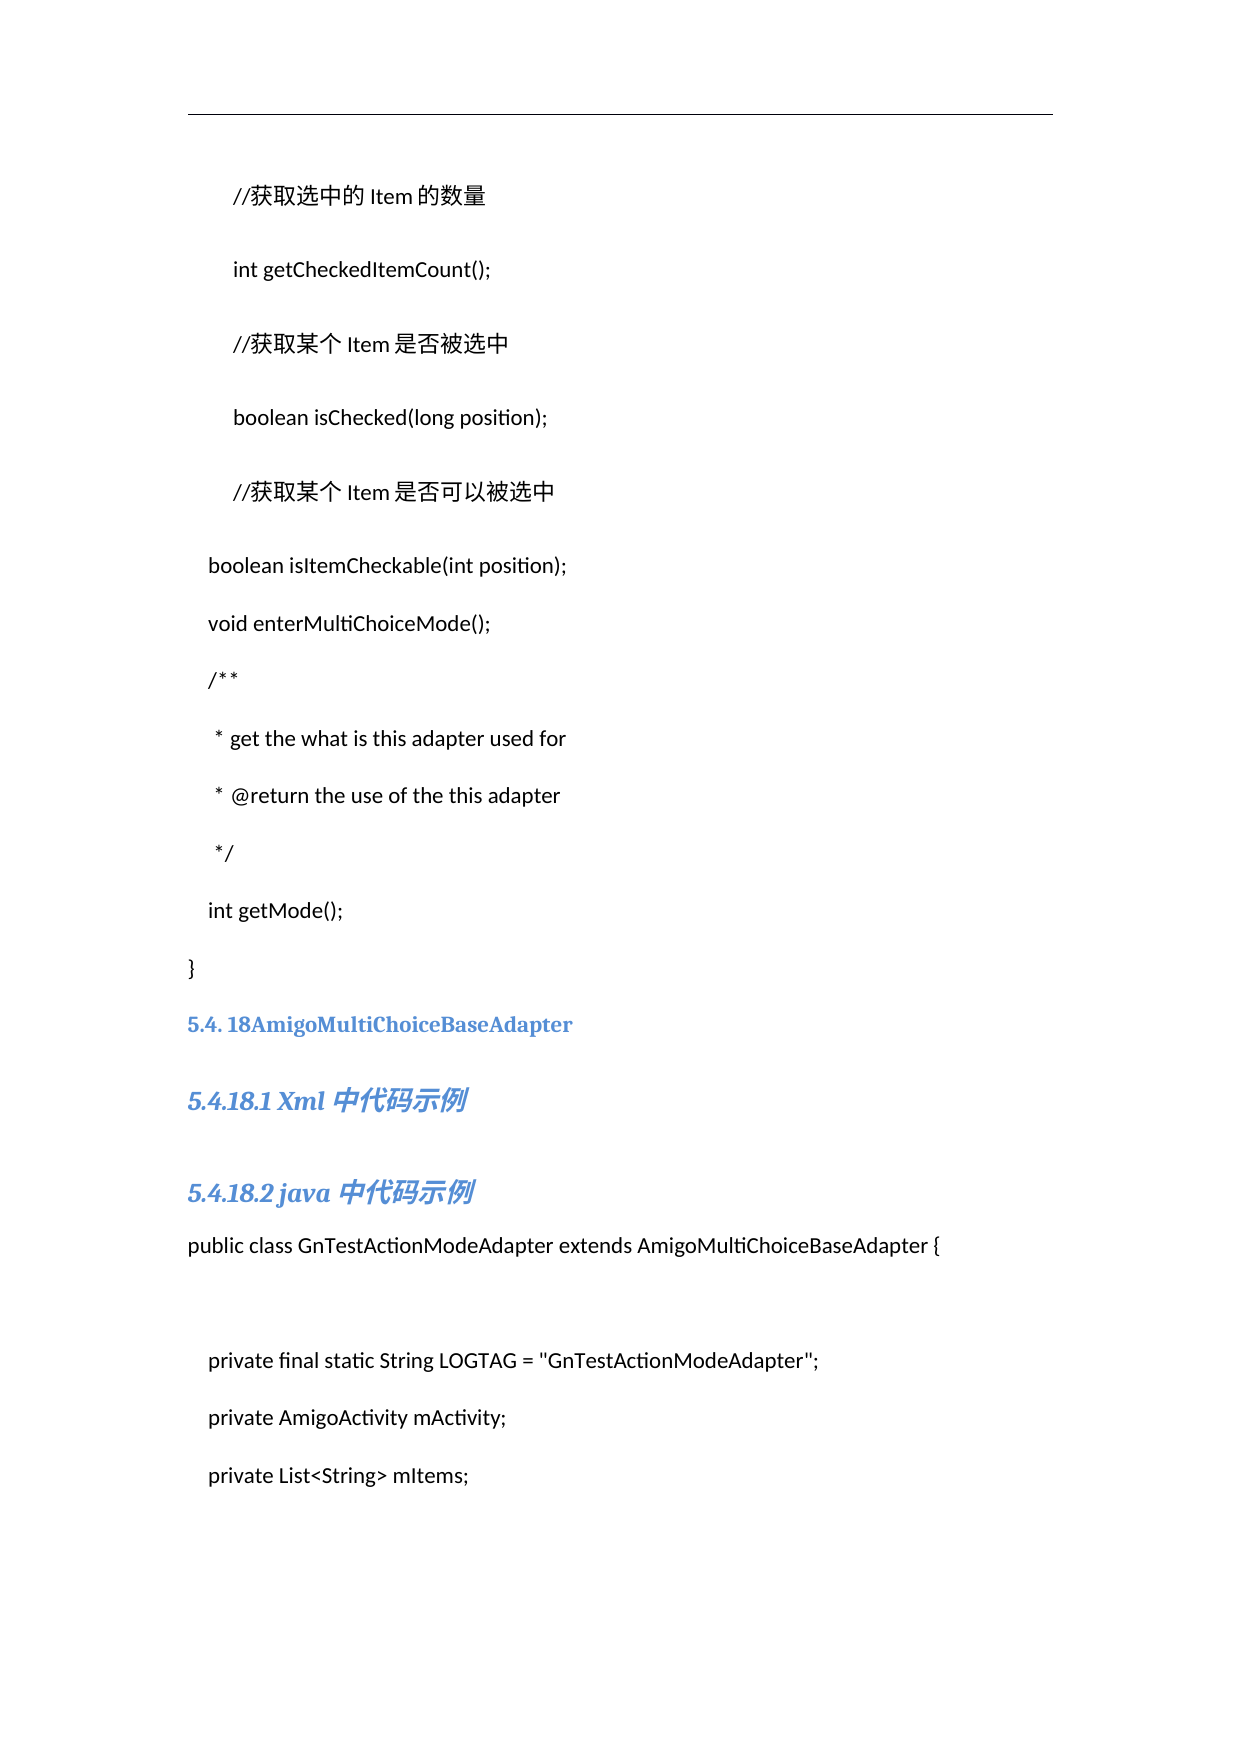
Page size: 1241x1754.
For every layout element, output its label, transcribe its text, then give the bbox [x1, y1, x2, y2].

text //获取某个Item是否可以被选中 [187, 458, 1053, 523]
text private AmigoActivity mActivity; [187, 1401, 1053, 1434]
text * @return the use of the this adapter [187, 779, 1053, 811]
text /** [187, 664, 1053, 696]
text public class GnTestActionModeAdapter extends AmigoMultiChoiceBaseAdapter { [187, 1229, 1053, 1261]
text int getCheckedItemCount(); [187, 252, 1053, 285]
subtitle 5.4.18.2 java中代码示例 [187, 1158, 1053, 1223]
text //获取某个Item是否被选中 [187, 310, 1053, 375]
subtitle 5.4. 18AmigoMultiChoiceBaseAdapter [187, 1009, 1053, 1041]
text */ [187, 836, 1053, 869]
text boolean isChecked(long position); [187, 401, 1053, 433]
text //获取选中的Item的数量 [187, 162, 1053, 227]
subtitle 5.4.18.1 Xml中代码示例 [187, 1066, 1053, 1131]
text private final static String LOGTAG = "GnTestActionModeAdapter"; [187, 1344, 1053, 1376]
text boolean isItemCheckable(int position); [187, 549, 1053, 581]
text } [187, 951, 1053, 984]
text void enterMultiChoiceMode(); [187, 606, 1053, 639]
text private List<String> mItems; [187, 1459, 1053, 1491]
text * get the what is this adapter used for [187, 721, 1053, 754]
text int getMode(); [187, 894, 1053, 926]
